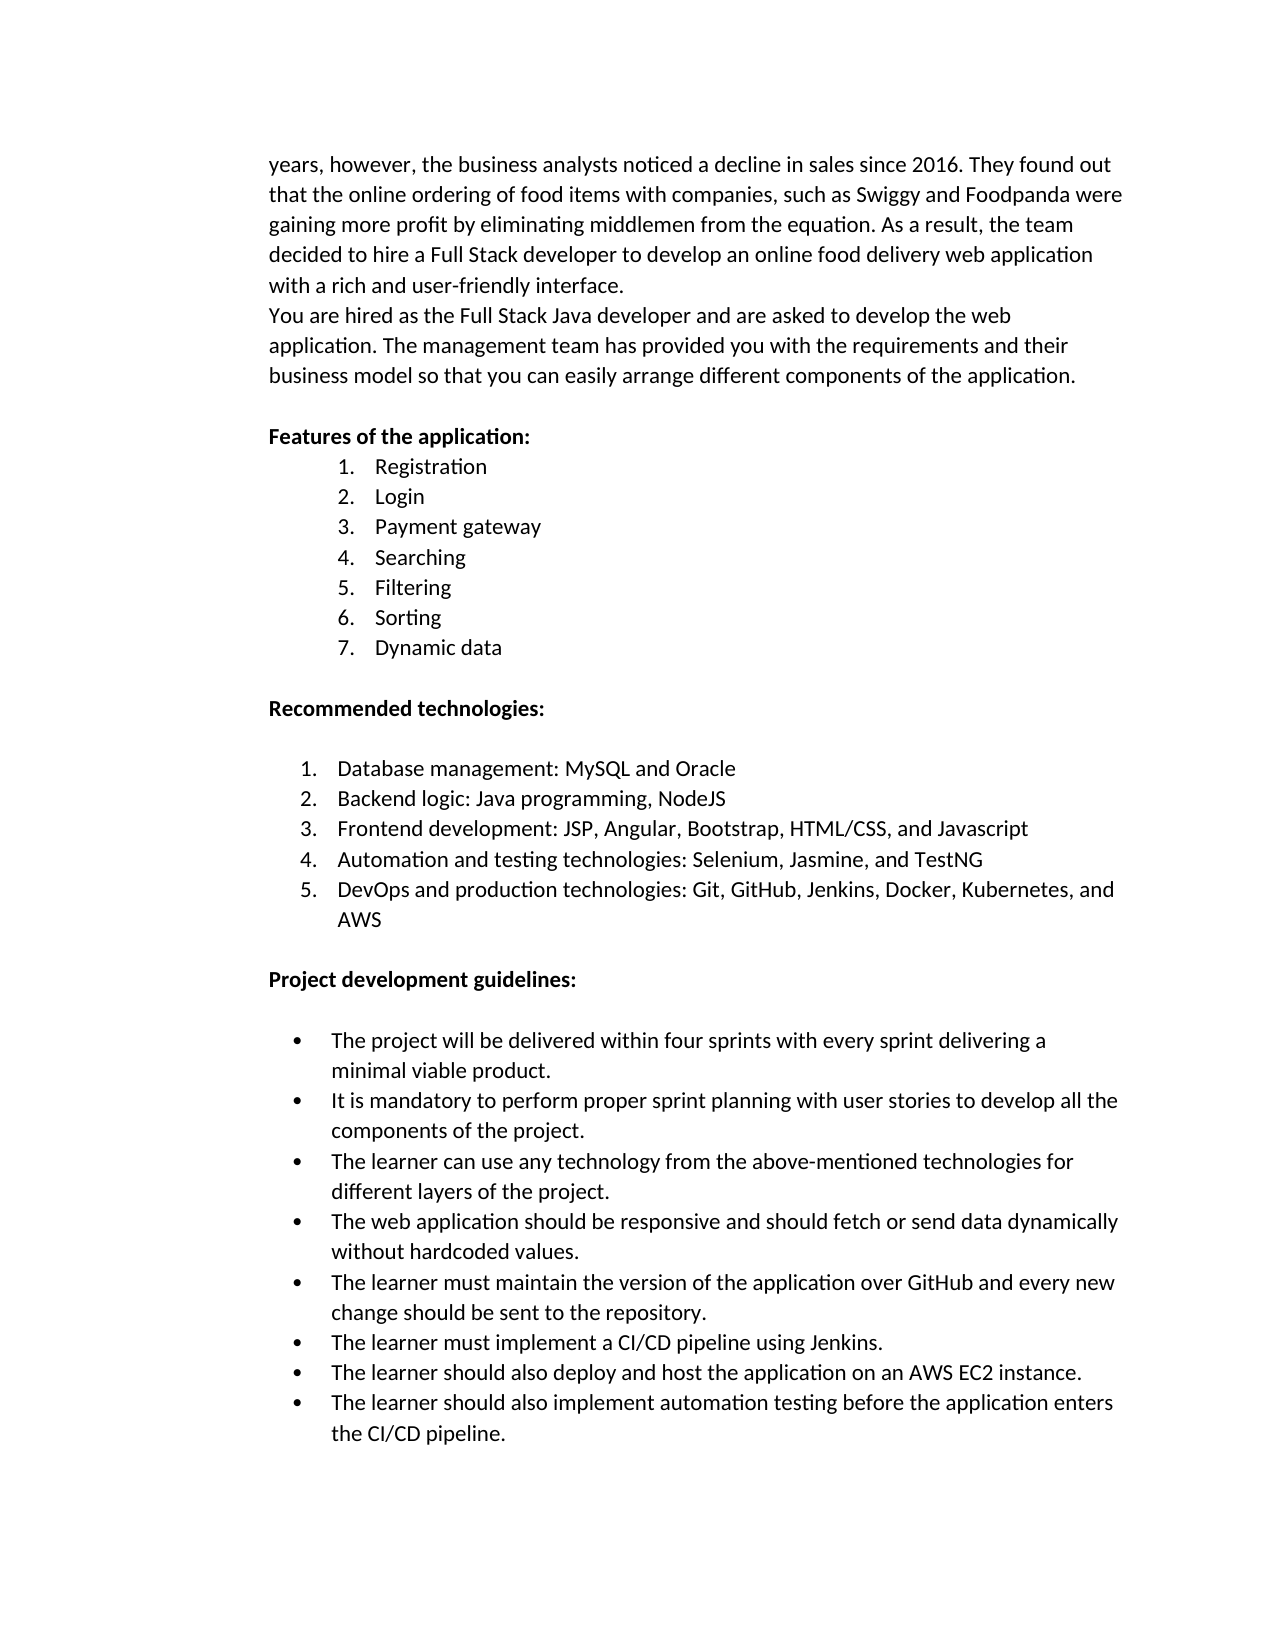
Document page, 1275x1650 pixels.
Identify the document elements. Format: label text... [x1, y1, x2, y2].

list Features of the application: [269, 422, 1125, 450]
list Dynamic data [337, 633, 1125, 661]
list Sorting [337, 603, 1125, 631]
list Backend logic: Java programming, NodeJS [300, 784, 1125, 812]
list DevOps and production technologies: Git, GitHub, Jenkins, Docker, Kubernetes, and AWS [300, 875, 1125, 933]
list Login [337, 482, 1125, 510]
list Automation and testing technologies: Selenium, Jasmine, and TestNG [300, 845, 1125, 873]
list The web application should be responsive and should fetch or send data dynamically without hardcoded values. [294, 1207, 1125, 1266]
list Frontend development: JSP, Angular, Bootstrap, HTML/CSS, and Javascript [300, 814, 1125, 843]
list Registration [337, 452, 1125, 480]
list Filtering [337, 573, 1125, 601]
list The learner must maintain the version of the application over GitHub and every new change should be sent to the repository. [294, 1268, 1125, 1326]
list The learner should also deploy and host the application on an AWS EC2 instance. [294, 1358, 1125, 1386]
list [269, 150, 1125, 389]
list The learner can use any technology from the above-mentioned technologies for different layers of the project. [294, 1147, 1125, 1205]
list Database management: MySQL and Oracle [300, 754, 1125, 782]
list The learner should also implement automation testing before the application enters the CI/CD pipeline. [294, 1388, 1125, 1447]
list It is mandatory to perform proper sprint planning with user stories to develop all the components of the project. [294, 1086, 1125, 1145]
list Project development guidelines: [269, 966, 1125, 994]
list The learner must implement a CI/CD pipeline using Jenkins. [294, 1328, 1125, 1356]
list Payment gateway [337, 512, 1125, 541]
list Searching [337, 543, 1125, 571]
list The project will be delivered within four sprints with every sprint delivering a minimal viable product. [294, 1026, 1125, 1084]
list Recommended technologies: [269, 694, 1125, 722]
